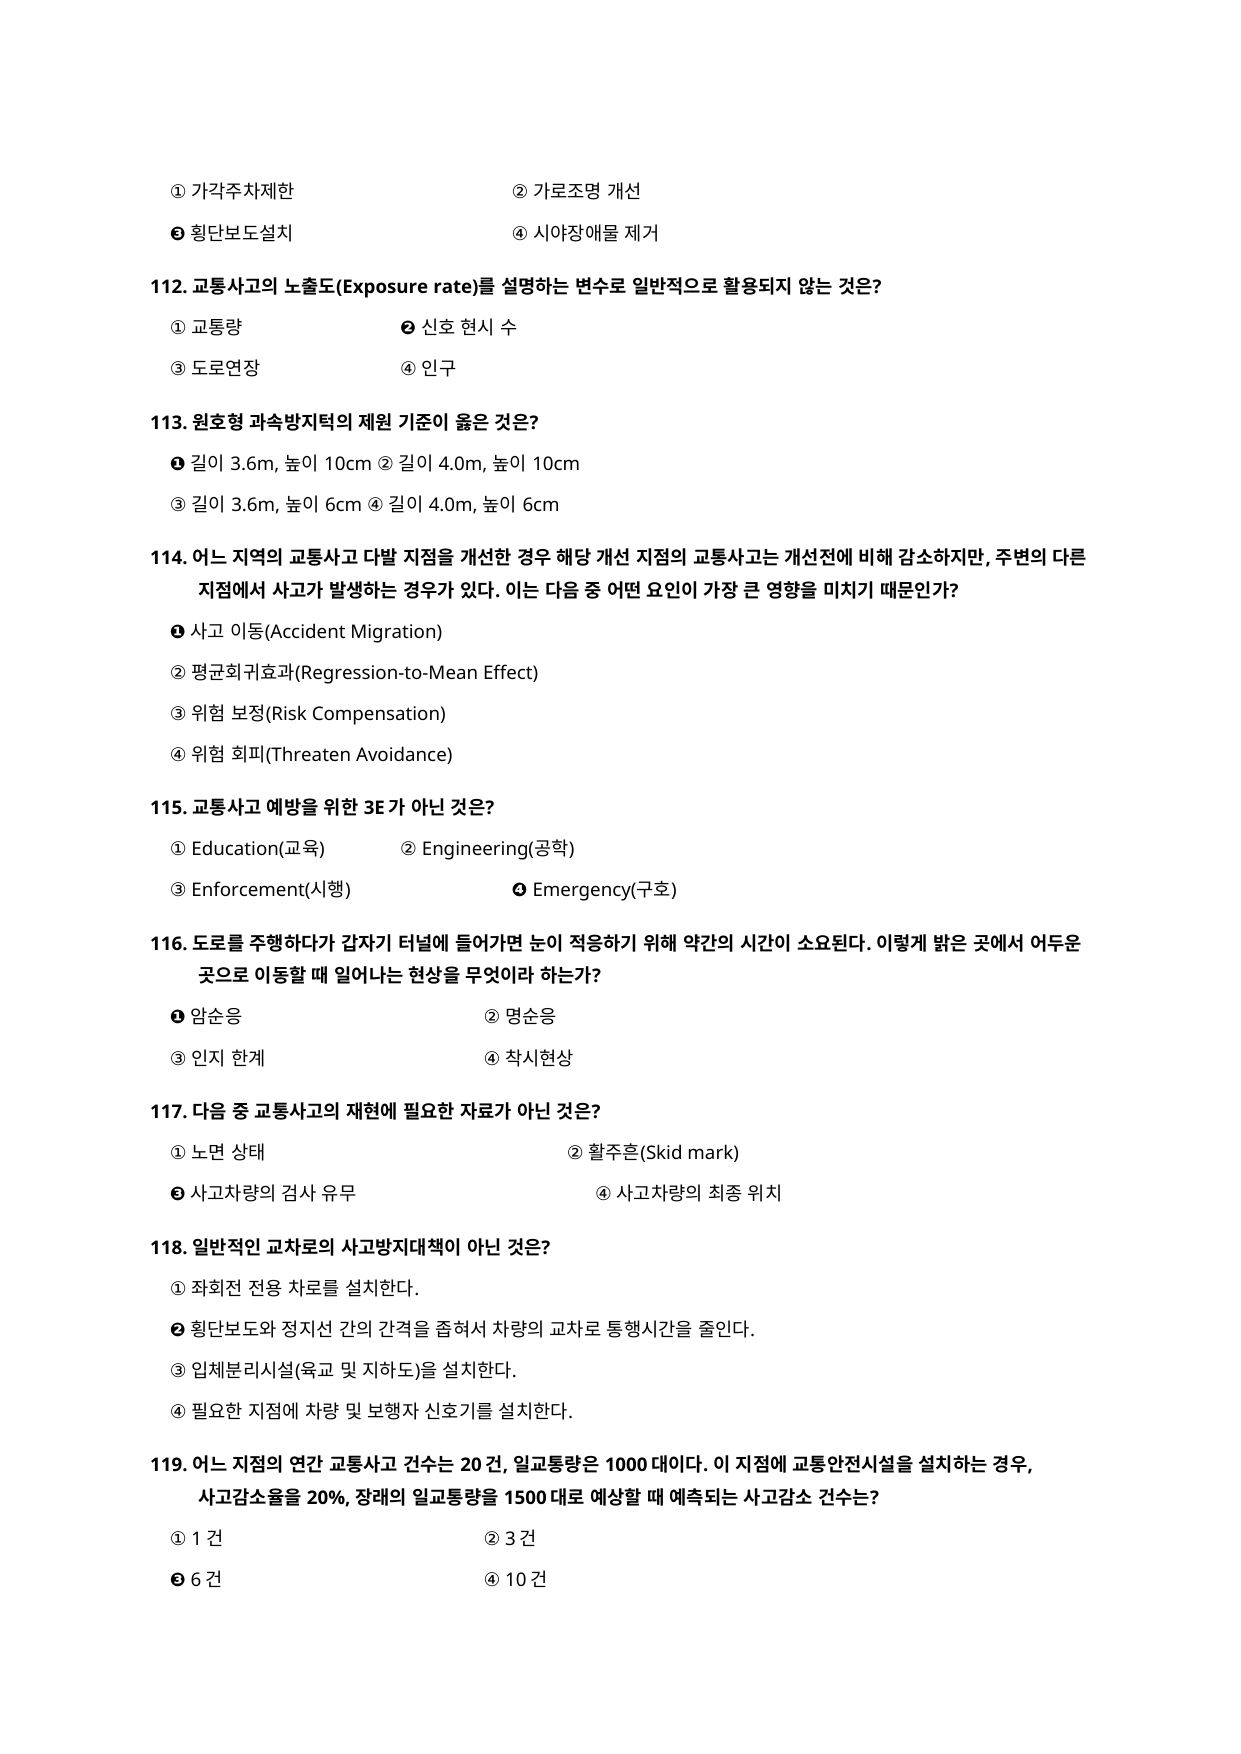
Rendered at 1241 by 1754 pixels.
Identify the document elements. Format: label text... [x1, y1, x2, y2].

text ④ 필요한 지점에 차량 및 보행자 신호기를 설치한다. [150, 1396, 1090, 1423]
text ❶ 사고 이동(Accident Migration) [150, 617, 1090, 644]
text ❸ 횡단보도설치 ④ 시야장애물 제거 [150, 218, 1090, 246]
text ③ Enforcement(시행) ❹ Emergency(구호) [150, 875, 1090, 902]
text ③ 길이 3.6m, 높이 6cm ④ 길이 4.0m, 높이 6cm [150, 489, 1090, 517]
text ② 평균회귀효과(Regression-to-Mean Effect) [150, 657, 1090, 685]
text 118. 일반적인 교차로의 사고방지대책이 아닌 것은? [150, 1233, 1090, 1260]
text ③ 인지 한계 ④ 착시현상 [150, 1043, 1090, 1070]
text ④ 위험 회피(Threaten Avoidance) [150, 739, 1090, 767]
text ① Education(교육) ② Engineering(공학) [150, 834, 1090, 861]
text 113. 원호형 과속방지턱의 제원 기준이 옳은 것은? [150, 408, 1090, 435]
text ❸ 사고차량의 검사 유무 ④ 사고차량의 최종 위치 [150, 1179, 1090, 1206]
text ① 1건 ② 3건 [150, 1523, 1090, 1551]
text 115. 교통사고 예방을 위한 3E가 아닌 것은? [150, 793, 1090, 820]
text ③ 위험 보정(Risk Compensation) [150, 698, 1090, 726]
text 112. 교통사고의 노출도(Exposure rate)를 설명하는 변수로 일반적으로 활용되지 않는 것은? [150, 272, 1090, 299]
text ① 노면 상태 ② 활주흔(Skid mark) [150, 1138, 1090, 1165]
text ① 가각주차제한 ② 가로조명 개선 [150, 177, 1090, 204]
text ① 좌회전 전용 차로를 설치한다. [150, 1273, 1090, 1301]
text ❷ 횡단보도와 정지선 간의 간격을 좁혀서 차량의 교차로 통행시간을 줄인다. [150, 1314, 1090, 1342]
text ③ 도로연장 ④ 인구 [150, 354, 1090, 381]
text 117. 다음 중 교통사고의 재현에 필요한 자료가 아닌 것은? [150, 1097, 1090, 1124]
text 116. 도로를 주행하다가 갑자기 터널에 들어가면 눈이 적응하기 위해 약간의 시간이 소요된다. 이렇게 밝은 곳에서 어두운 곳으로 이동할 때 일어나는 현상을 무엇이라 하는가? [150, 928, 1090, 988]
text 119. 어느 지점의 연간 교통사고 건수는 20건, 일교통량은 1000대이다. 이 지점에 교통안전시설을 설치하는 경우, 사고감소율을 20%, 장래의 일교통량을 1500대로 예상할 때 예측되는 사고감소 건수는? [150, 1450, 1090, 1509]
text 114. 어느 지역의 교통사고 다발 지점을 개선한 경우 해당 개선 지점의 교통사고는 개선전에 비해 감소하지만, 주변의 다른 지점에서 사고가 발생하는 경우가 있다. 이는 다음 중 어떤 요인이 가장 큰 영향을 미치기 때문인가? [150, 543, 1090, 603]
text ③ 입체분리시설(육교 및 지하도)을 설치한다. [150, 1355, 1090, 1383]
text ① 교통량 ❷ 신호 현시 수 [150, 313, 1090, 340]
text ❶ 암순응 ② 명순응 [150, 1002, 1090, 1029]
text ❸ 6건 ④ 10건 [150, 1564, 1090, 1592]
text ❶ 길이 3.6m, 높이 10cm ② 길이 4.0m, 높이 10cm [150, 449, 1090, 476]
